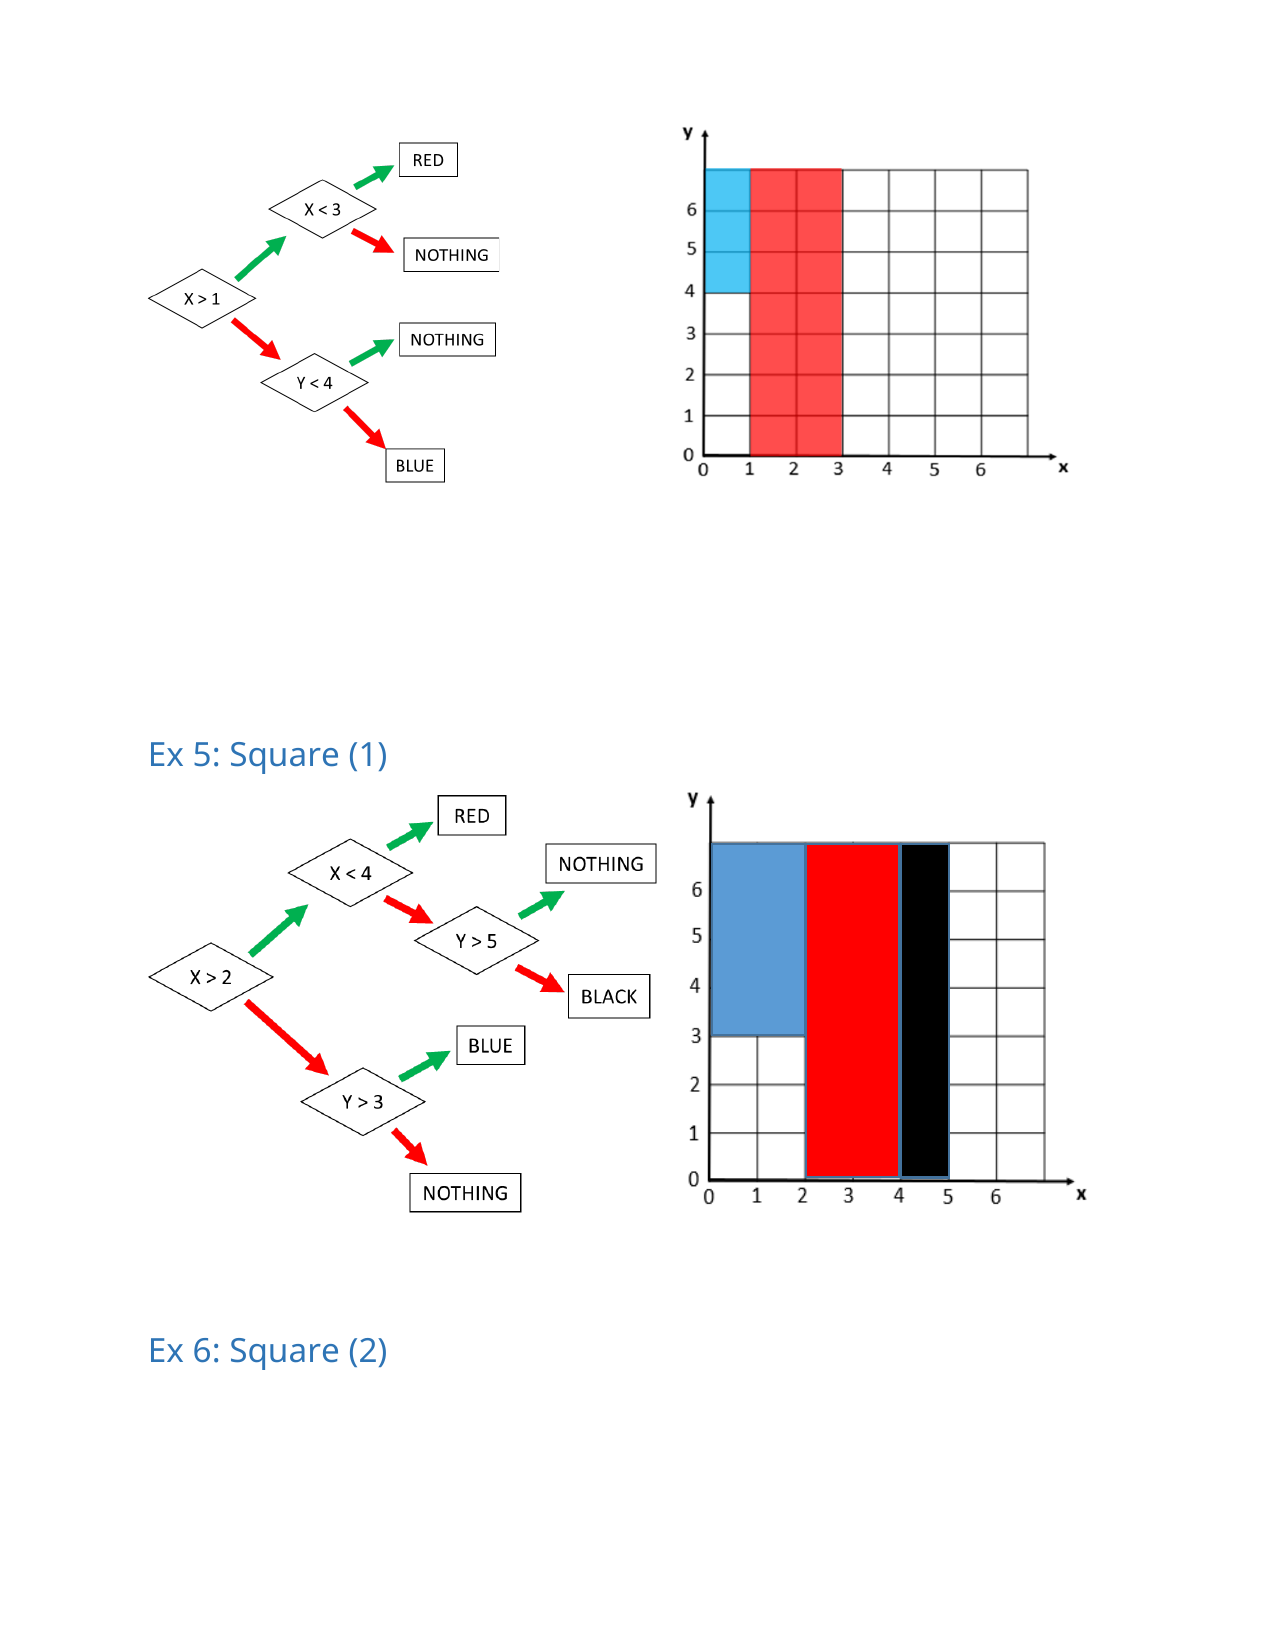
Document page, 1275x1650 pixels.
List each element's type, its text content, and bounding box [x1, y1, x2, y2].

picture [147, 795, 657, 1219]
picture [676, 783, 1097, 1219]
picture [147, 142, 500, 488]
picture [671, 118, 1078, 488]
text Ex 5: Square (1) [148, 731, 1127, 776]
text Ex 6: Square (2) [148, 1327, 1127, 1373]
